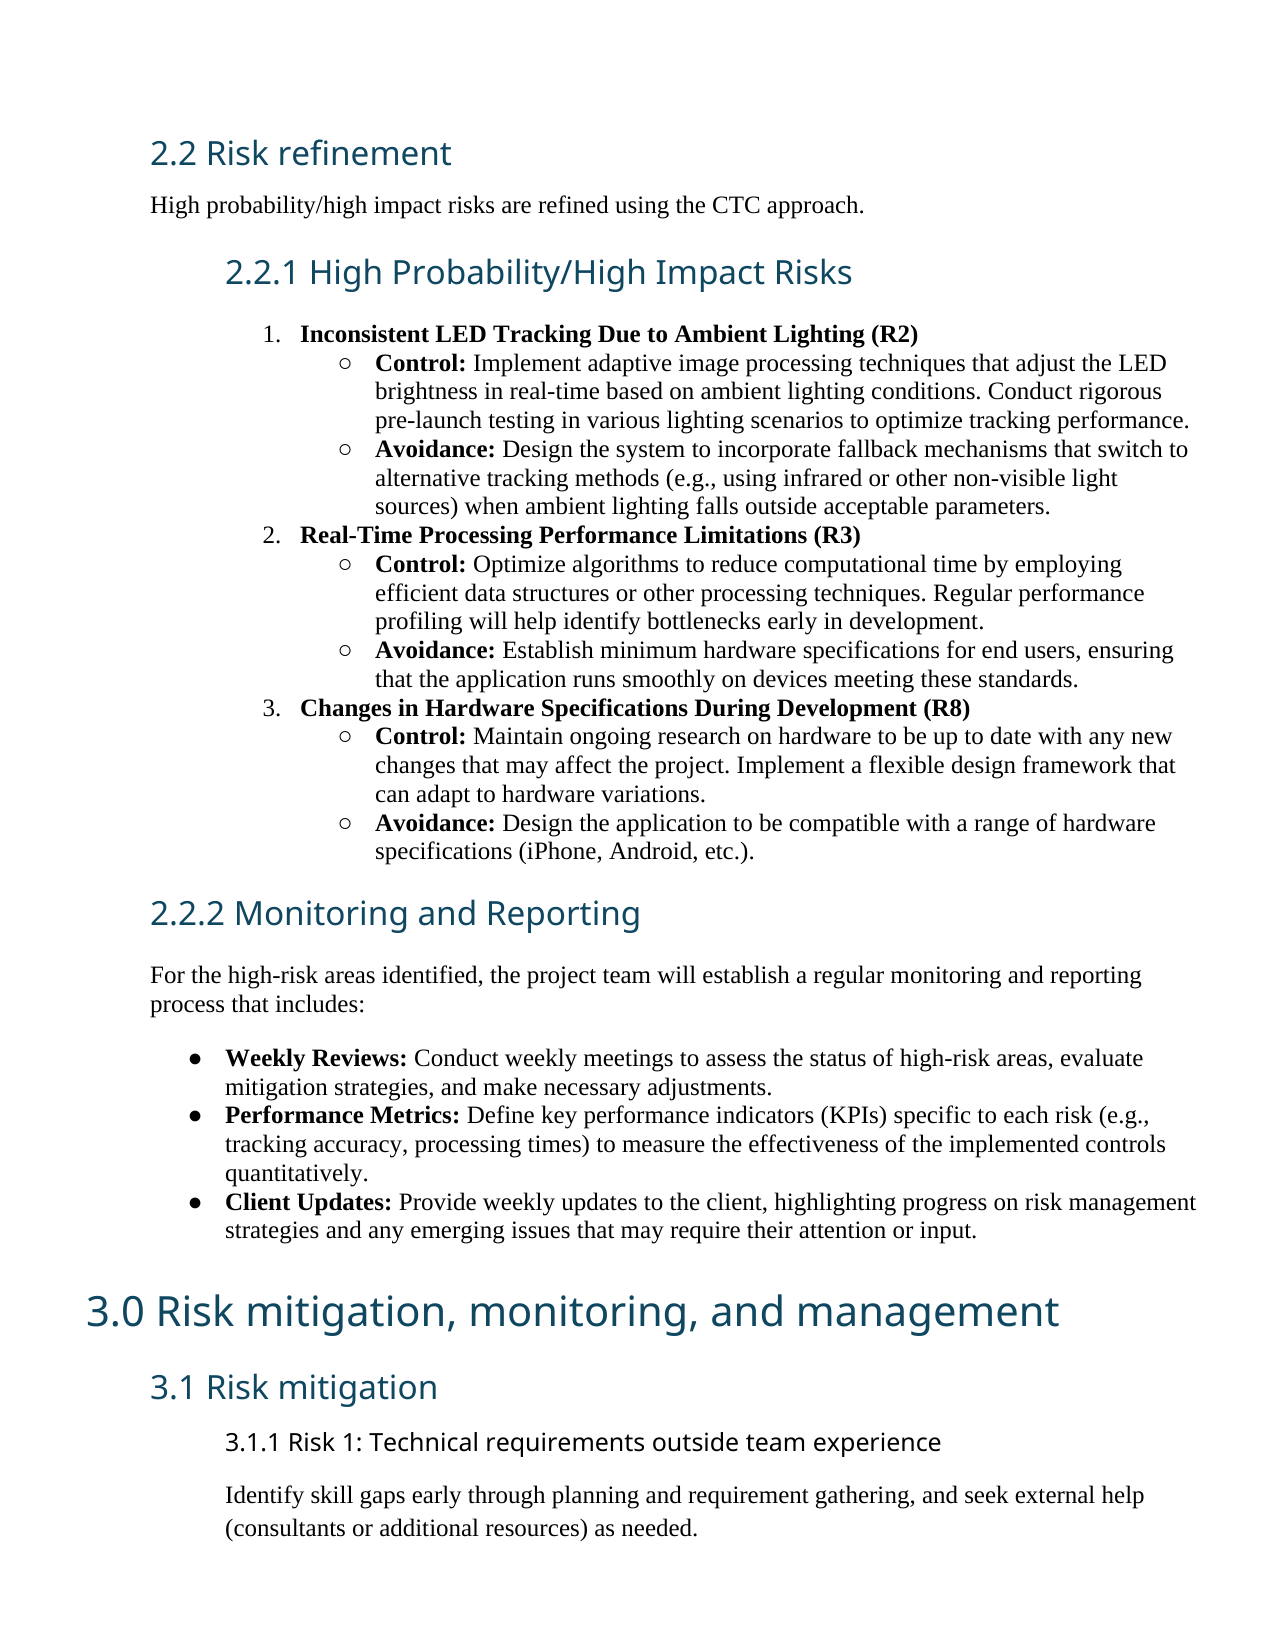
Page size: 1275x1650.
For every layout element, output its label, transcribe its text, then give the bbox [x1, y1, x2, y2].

list Avoidance: Design the application to be compatible with a range of hardware specifications (iPhone, Android, etc.). [337, 808, 1200, 865]
list Client Updates: Provide weekly updates to the client, highlighting progress on risk management strategies and any emerging issues that may require their attention or input. [187, 1187, 1200, 1244]
text Identify skill gaps early through planning and requirement gathering, and seek external help (consultants or additional resources) as needed. [225, 1480, 1200, 1542]
text High probability/high impact risks are refined using the CTC approach. [150, 191, 1200, 219]
list Real-Time Processing Performance Limitations (R3) [262, 520, 1200, 549]
list Avoidance: Establish minimum hardware specifications for end users, ensuring that the application runs smoothly on devices meeting these standards. [337, 635, 1200, 693]
text 3.1.1 Risk 1: Technical requirements outside team experience [150, 1424, 1200, 1458]
text For the high-risk areas identified, the project team will establish a regular monitoring and reporting process that includes: [150, 961, 1200, 1018]
list Control: Maintain ongoing research on hardware to be up to date with any new changes that may affect the project. Implement a flexible design framework that can adapt to hardware variations. [337, 721, 1200, 808]
list Changes in Hardware Specifications During Development (R8) [262, 693, 1200, 721]
subtitle 2.2.1 High Probability/High Impact Risks [150, 248, 1200, 294]
subtitle 2.2.2 Monitoring and Reporting [75, 890, 1200, 936]
list Control: Implement adaptive image processing techniques that adjust the LED brightness in real-time based on ambient lighting conditions. Conduct rigorous pre-launch testing in various lighting scenarios to optimize tracking performance. [337, 348, 1200, 434]
subtitle 2.2 Risk refinement [75, 130, 1200, 175]
subtitle 3.1 Risk mitigation [75, 1364, 1200, 1409]
list Control: Optimize algorithms to reduce computational time by employing efficient data structures or other processing techniques. Regular performance profiling will help identify bottlenecks early in development. [337, 549, 1200, 635]
list Avoidance: Design the system to incorporate fallback mechanisms that switch to alternative tracking methods (e.g., using infrared or other non-visible light sources) when ambient lighting falls outside acceptable parameters. [337, 434, 1200, 520]
list Performance Metrics: Define key performance indicators (KPIs) specific to each risk (e.g., tracking accuracy, processing times) to measure the effectiveness of the implemented controls quantitatively. [187, 1101, 1200, 1187]
subtitle 3.0 Risk mitigation, monitoring, and management [75, 1282, 1200, 1339]
list Inconsistent LED Tracking Due to Ambient Lighting (R2) [262, 319, 1200, 348]
list Weekly Reviews: Conduct weekly meetings to assess the status of high-risk areas, evaluate mitigation strategies, and make necessary adjustments. [187, 1043, 1200, 1101]
